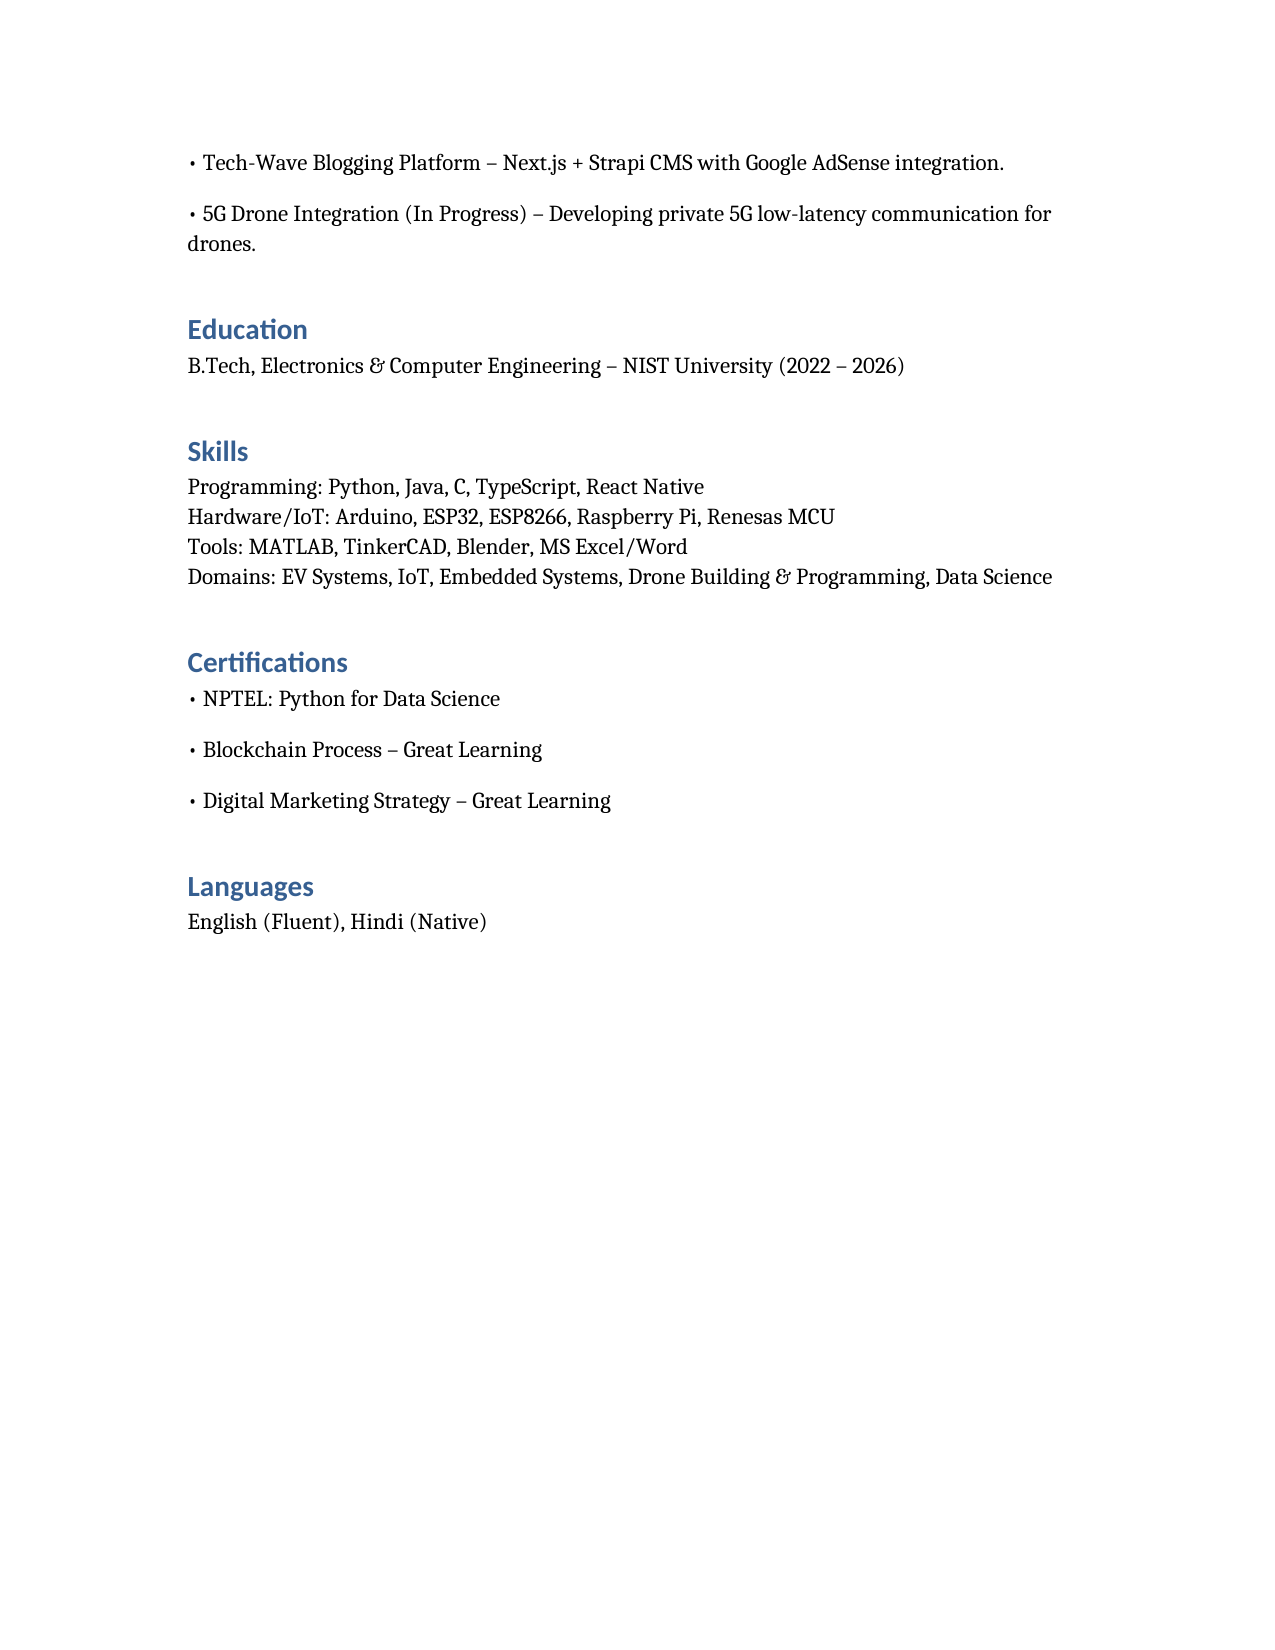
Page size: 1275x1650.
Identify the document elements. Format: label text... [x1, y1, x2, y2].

subtitle Education [187, 311, 1087, 347]
text English (Fluent), Hindi (Native) [187, 908, 1087, 935]
text Programming: Python, Java, C, TypeScript, React Native Hardware/IoT: Arduino, ESP32, ESP8266, Raspberry Pi, Renesas MCU Tools: MATLAB, TinkerCAD, Blender, MS Excel/Word Domains: EV Systems, IoT, Embedded Systems, Drone Building & Programming, Data Science [187, 473, 1087, 591]
text • NPTEL: Python for Data Science [187, 685, 1087, 712]
text B.Tech, Electronics & Computer Engineering – NIST University (2022 – 2026) [187, 352, 1087, 379]
text • Blockchain Process – Great Learning [187, 736, 1087, 763]
subtitle Certifications [187, 644, 1087, 680]
text • 5G Drone Integration (In Progress) – Developing private 5G low-latency communication for drones. [187, 201, 1087, 258]
subtitle Skills [187, 433, 1087, 468]
text • Tech-Wave Blogging Platform – Next.js + Strapi CMS with Google AdSense integration. [187, 150, 1087, 176]
text • Digital Marketing Strategy – Great Learning [187, 787, 1087, 814]
subtitle Languages [187, 868, 1087, 903]
